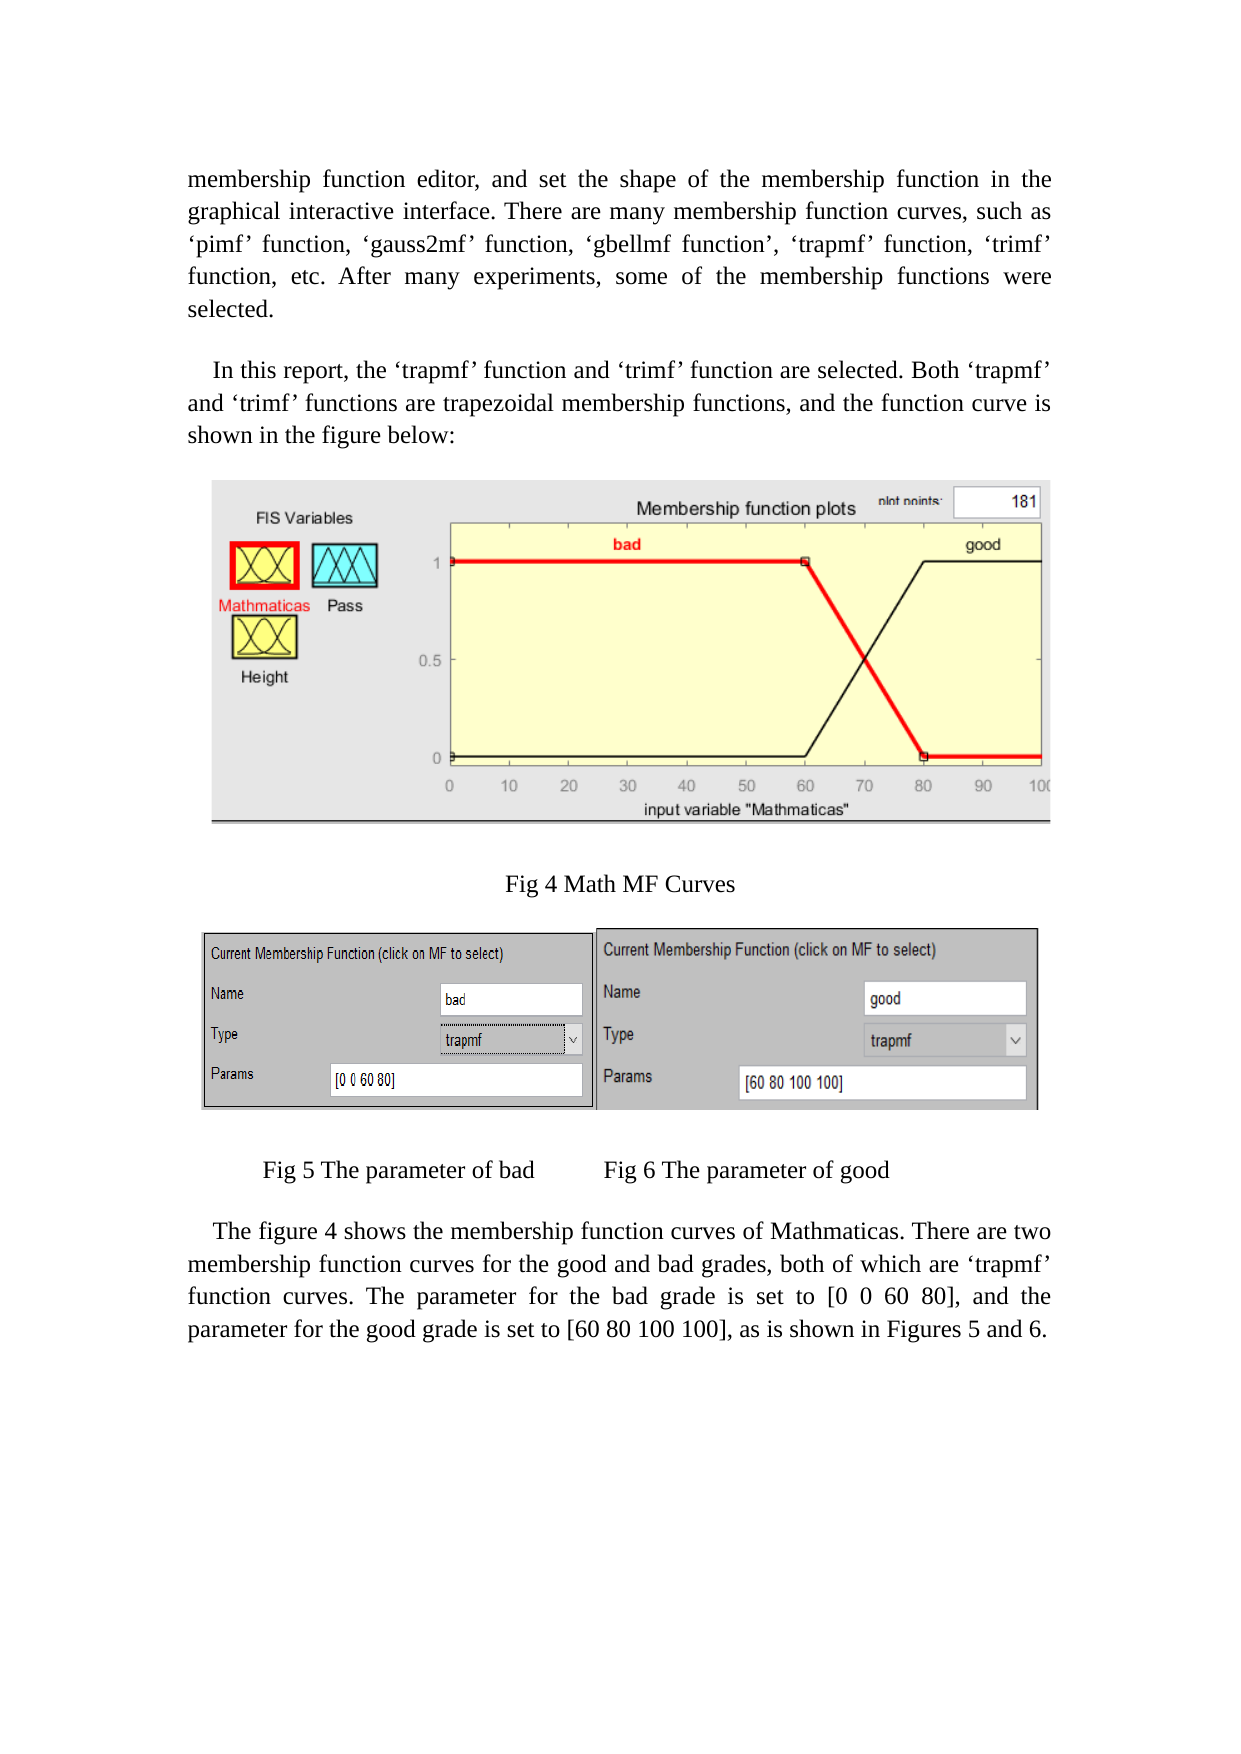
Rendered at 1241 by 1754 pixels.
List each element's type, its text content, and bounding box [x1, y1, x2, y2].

text In this report, the ‘trapmf’ function and ‘trimf’ function are selected. Both ‘trapmf’ and ‘trimf’ functions are trapezoidal membership functions, and the function curve is shown in the figure below: [187, 354, 1053, 451]
text Fig 5 The parameter of bad Fig 6 The parameter of good [187, 1153, 1053, 1185]
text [187, 162, 1053, 324]
picture [211, 480, 1051, 824]
picture [201, 928, 1039, 1110]
text The figure 4 shows the membership function curves of Mathmaticas. There are two membership function curves for the good and bad grades, both of which are ‘trapmf’ function curves. The parameter for the bad grade is set to [0 0 60 80], and the parameter for the good grade is set to [60 80 100 100], as is shown in Figures 5 and 6. [187, 1214, 1053, 1344]
text Fig 4 Math MF Curves [187, 867, 1053, 899]
